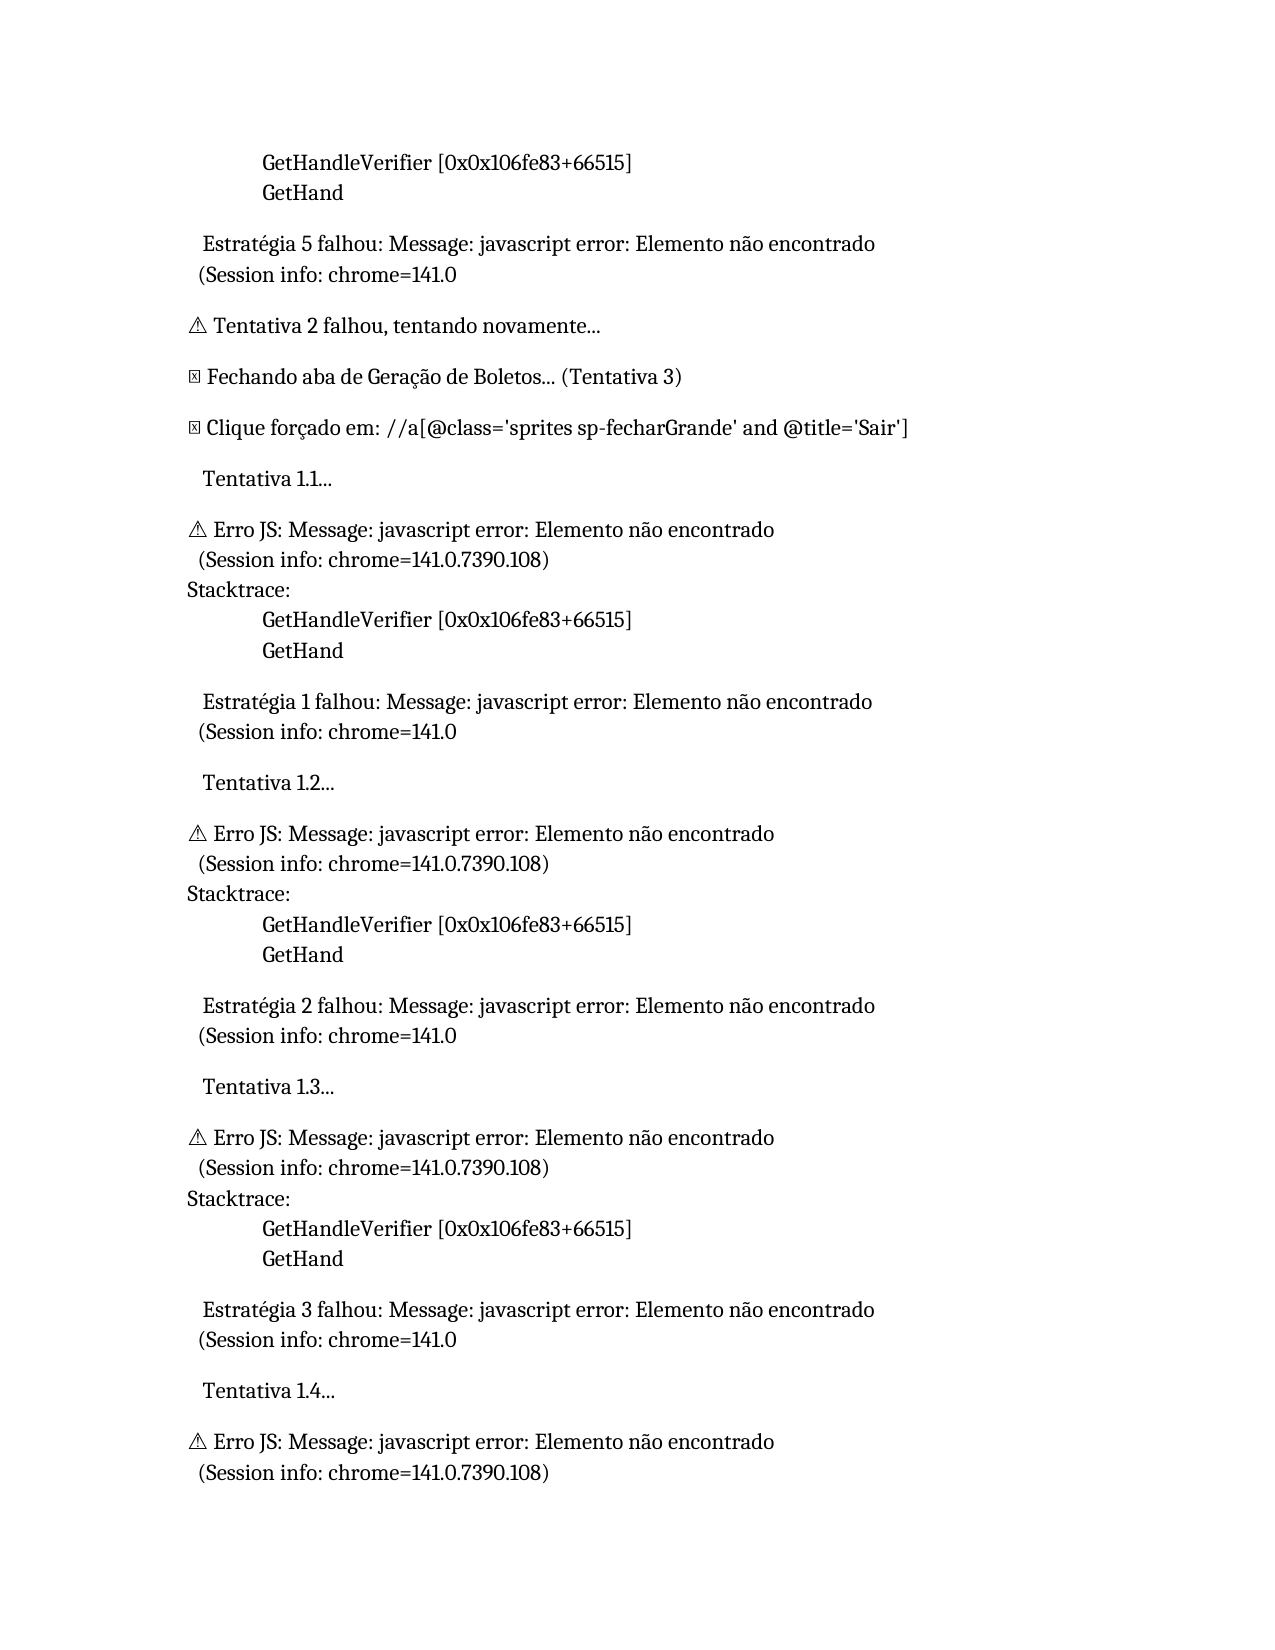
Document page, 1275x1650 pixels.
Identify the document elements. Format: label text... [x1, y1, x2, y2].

text Tentativa 1.4... [187, 1378, 1087, 1404]
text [187, 150, 1087, 207]
text Tentativa 1.1... [187, 466, 1087, 492]
text ⚠️ Tentativa 2 falhou, tentando novamente... [187, 312, 1087, 339]
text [187, 1429, 1087, 1486]
text Estratégia 1 falhou: Message: javascript error: Elemento não encontrado (Session info: chrome=141.0 [187, 688, 1087, 745]
text Tentativa 1.3... [187, 1074, 1087, 1100]
text Estratégia 3 falhou: Message: javascript error: Elemento não encontrado (Session info: chrome=141.0 [187, 1297, 1087, 1353]
text Estratégia 2 falhou: Message: javascript error: Elemento não encontrado (Session info: chrome=141.0 [187, 993, 1087, 1049]
text Estratégia 5 falhou: Message: javascript error: Elemento não encontrado (Session info: chrome=141.0 [187, 231, 1087, 288]
text Tentativa 1.2... [187, 770, 1087, 796]
text 🔄 Fechando aba de Geração de Boletos... (Tentativa 3) [187, 363, 1087, 390]
text 🎯 Clique forçado em: //a[@class='sprites sp-fecharGrande' and @title='Sair'] [187, 414, 1087, 441]
